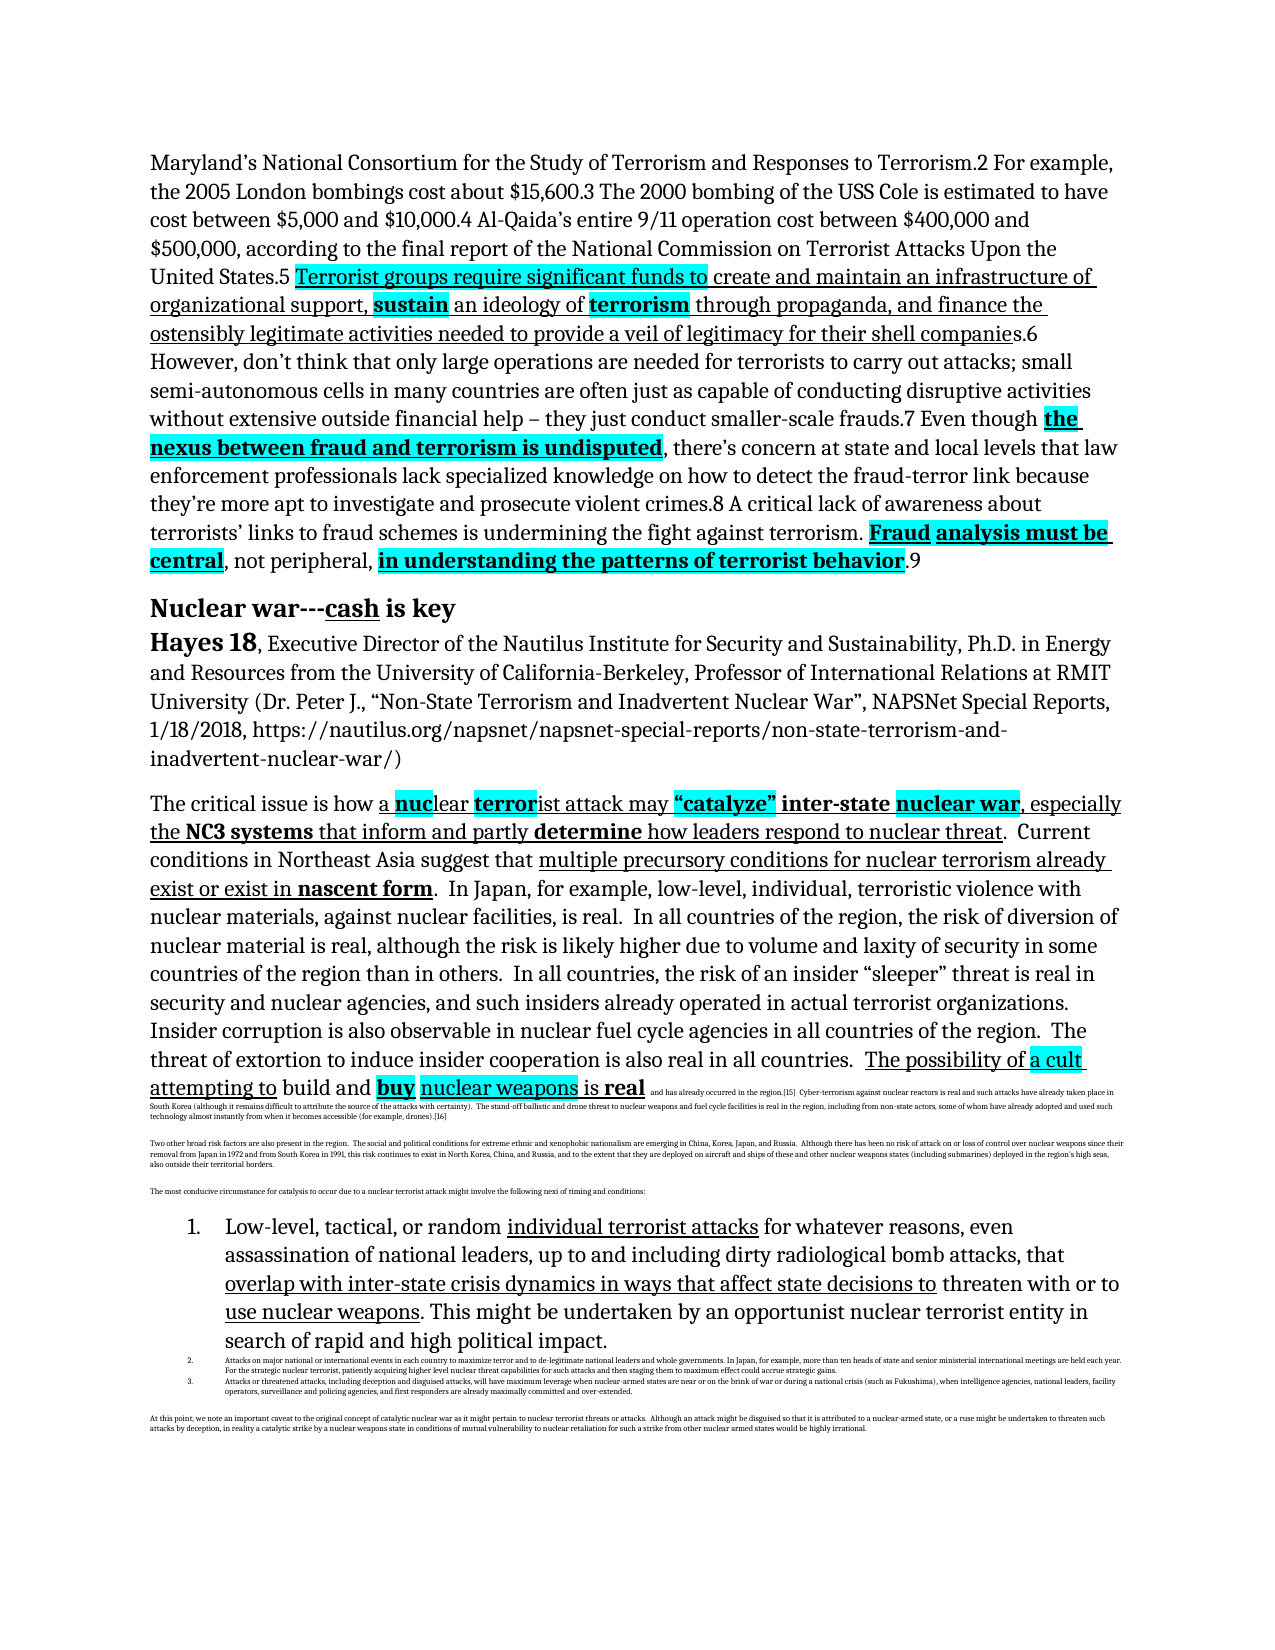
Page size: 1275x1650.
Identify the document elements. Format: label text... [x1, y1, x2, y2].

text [150, 150, 1125, 574]
text The critical issue is how a nuclear terrorist attack may “catalyze” inter-state nuclear war, especially the NC3 systems that inform and partly determine how leaders respond to nuclear threat. Current conditions in Northeast Asia suggest that multiple precursory conditions for nuclear terrorism already exist or exist in nascent form. In Japan, for example, low-level, individual, terroristic violence with nuclear materials, against nuclear facilities, is real. In all countries of the region, the risk of diversion of nuclear material is real, although the risk is likely higher due to volume and laxity of security in some countries of the region than in others. In all countries, the risk of an insider “sleeper” threat is real in security and nuclear agencies, and such insiders already operated in actual terrorist organizations. Insider corruption is also observable in nuclear fuel cycle agencies in all countries of the region. The threat of extortion to induce insider cooperation is also real in all countries. The possibility of a cult attempting to build and buy nuclear weapons is real and has already occurred in the region.[15] Cyber-terrorism against nuclear reactors is real and such attacks have already taken place in South Korea (although it remains difficult to attribute the source of the attacks with certainty). The stand-off ballistic and drone threat to nuclear weapons and fuel cycle facilities is real in the region, including from non-state actors, some of whom have already adopted and used such technology almost instantly from when it becomes accessible (for example, drones).[16] [150, 790, 1125, 1122]
list Low-level, tactical, or random individual terrorist attacks for whatever reasons, even assassination of national leaders, up to and including dirty radiological bomb attacks, that overlap with inter-state crisis dynamics in ways that affect state decisions to threaten with or to use nuclear weapons. This might be undertaken by an opportunist nuclear terrorist entity in search of rapid and high political impact. [187, 1214, 1125, 1354]
subtitle Nuclear war---cash is key [150, 593, 1125, 624]
text Hayes 18, Executive Director of the Nautilus Institute for Security and Sustainability, Ph.D. in Energy and Resources from the University of California-Berkeley, Professor of International Relations at RMIT University (Dr. Peter J., “Non-State Terrorism and Inadvertent Nuclear War”, NAPSNet Special Reports, 1/18/2018, https://nautilus.org/napsnet/napsnet-special-reports/non-state-terrorism-and-inadvertent-nuclear-war/) [150, 627, 1125, 772]
